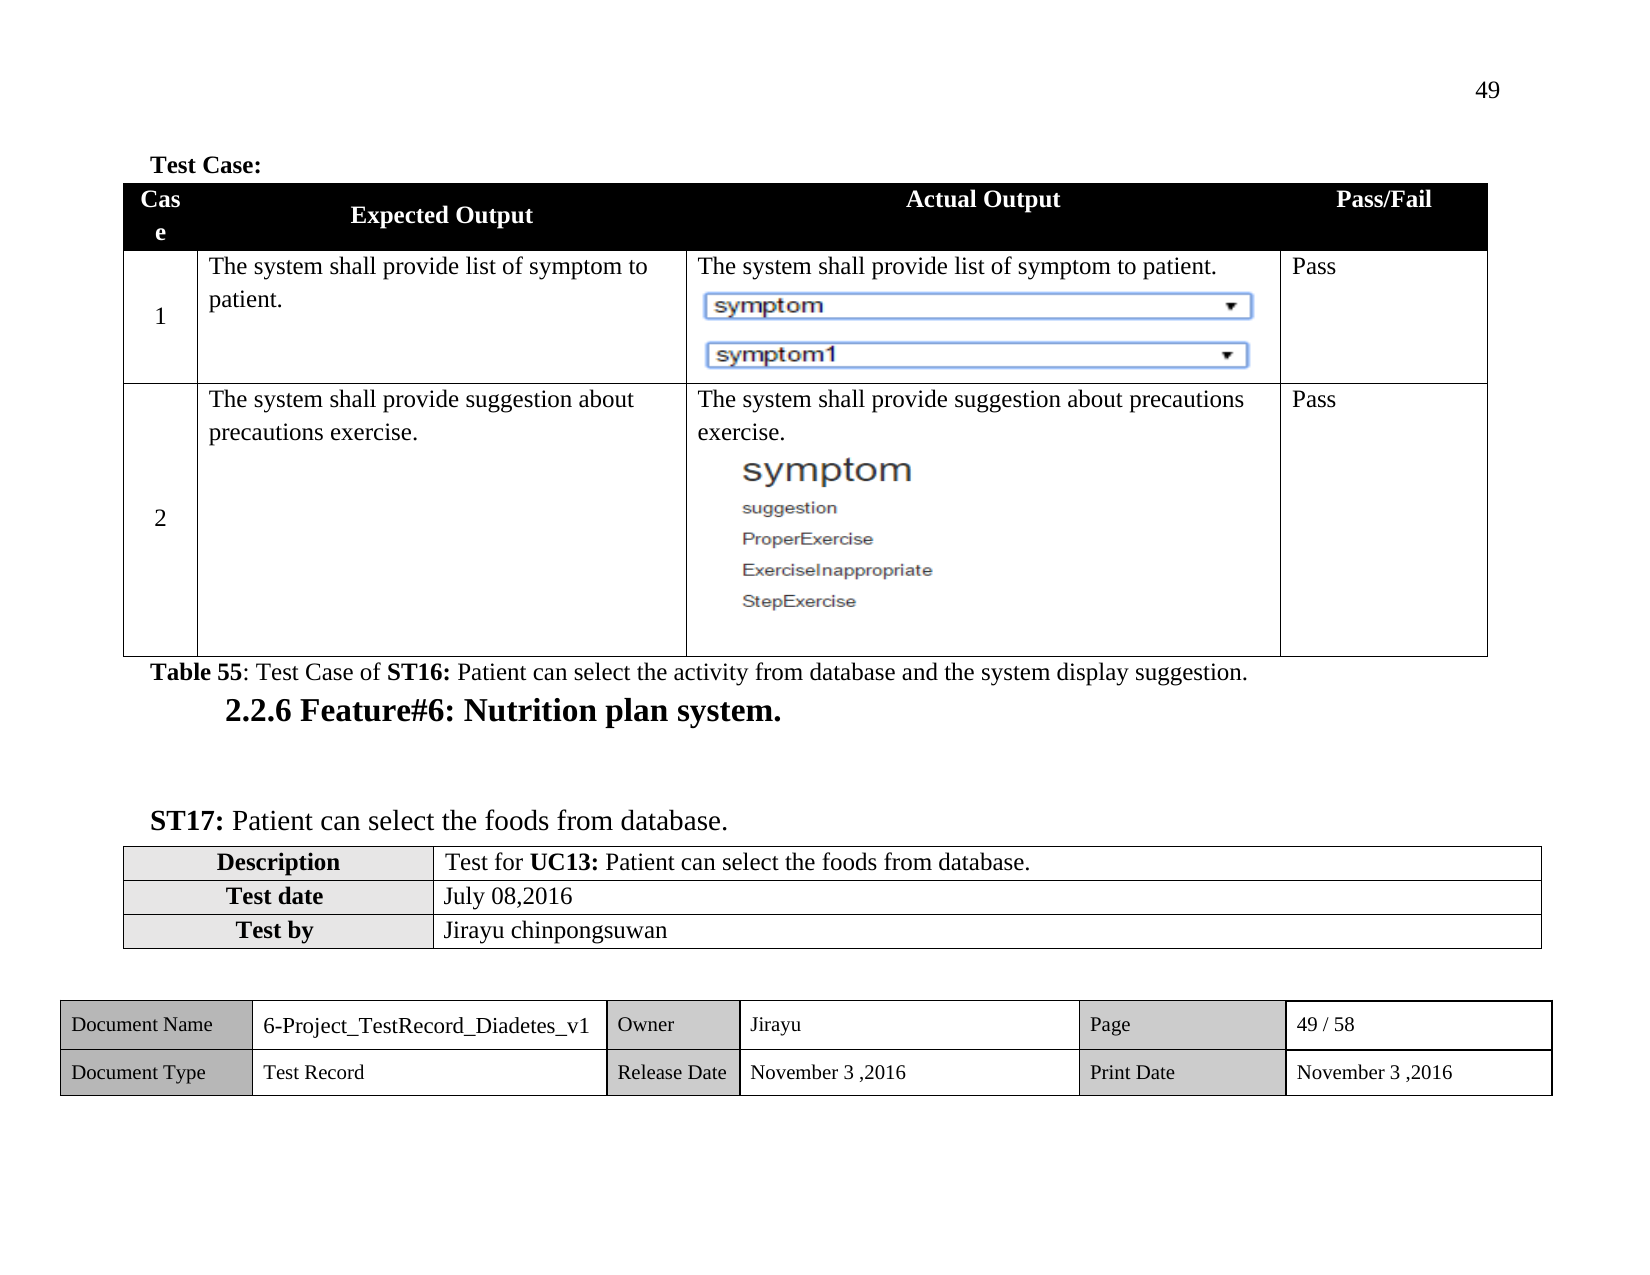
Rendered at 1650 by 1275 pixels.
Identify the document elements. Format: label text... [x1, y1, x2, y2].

table_cell The system shall provide list of symptom to patient. [687, 251, 1280, 383]
text 2.2.6 Feature#6: Nutrition plan system. [150, 690, 1500, 728]
table_cell Jirayu chinpongsuwan [434, 915, 1541, 948]
table_header Actual Output [687, 184, 1280, 250]
picture [697, 284, 1270, 332]
table_header Pass/Fail [1281, 184, 1487, 250]
picture [697, 335, 1270, 379]
picture [697, 450, 1192, 619]
table_header Case [124, 184, 197, 250]
table_cell The system shall provide suggestion about precautions exercise. [198, 384, 686, 656]
table_cell Pass [1281, 251, 1487, 383]
table_header Description [124, 847, 433, 880]
table_cell 1 [124, 251, 197, 383]
table_cell The system shall provide list of symptom to patient. [198, 251, 686, 383]
text Test Case: [150, 150, 1500, 179]
table_cell Pass [1281, 384, 1487, 656]
table_cell Test by [124, 915, 433, 948]
table_cell July 08,2016 [434, 881, 1541, 914]
table_cell 2 [124, 384, 197, 656]
table_cell Test date [124, 881, 433, 914]
table_cell The system shall provide suggestion about precautions exercise. [687, 384, 1280, 656]
table_header Expected Output [198, 184, 686, 250]
text Table 55: Test Case of ST16: Patient can select the activity from database and the system display suggestion. [150, 657, 1500, 686]
subtitle ST17: Patient can select the foods from database. [150, 803, 1500, 837]
table_header Test for UC13: Patient can select the foods from database. [434, 847, 1541, 880]
